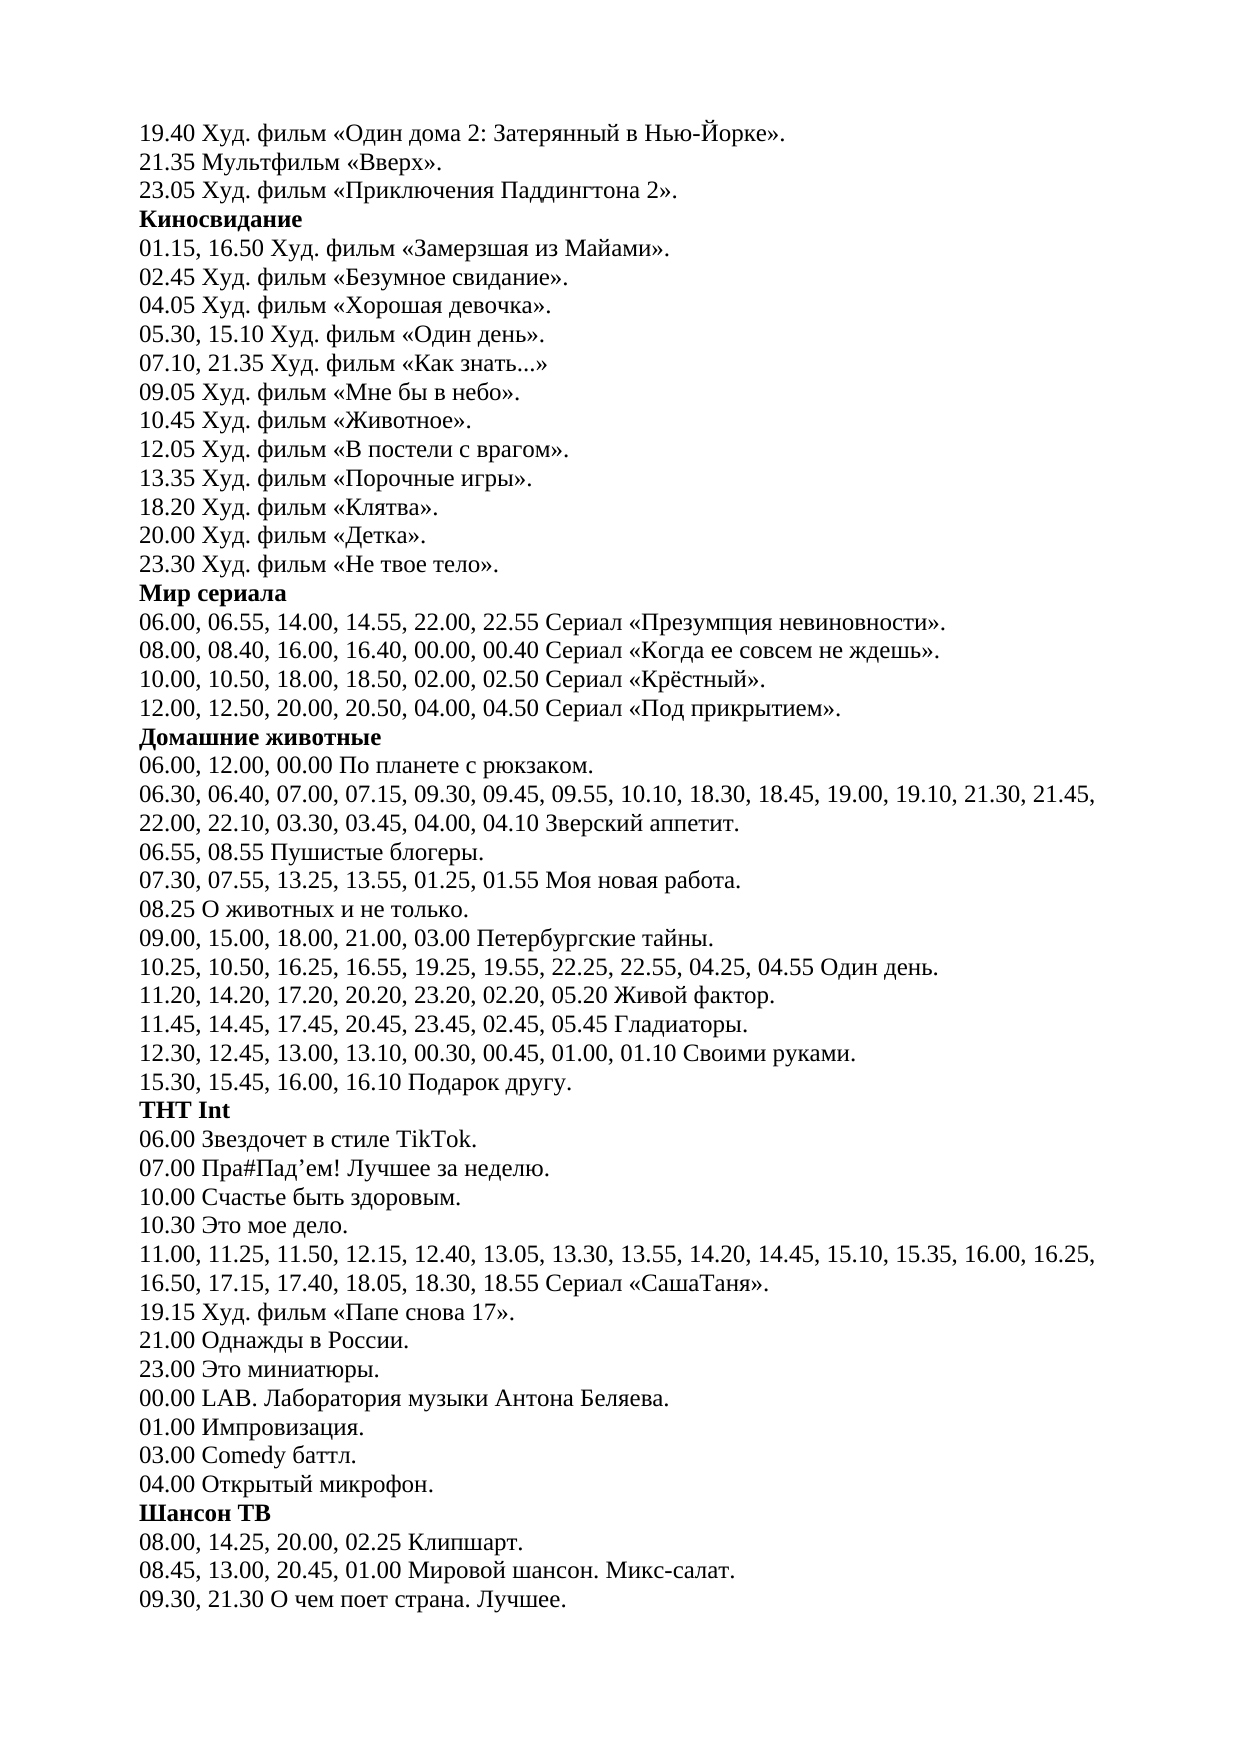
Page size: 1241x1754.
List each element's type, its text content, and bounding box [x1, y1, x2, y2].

text 02.45 Худ. фильм «Безумное свидание». [139, 262, 1101, 291]
text 13.35 Худ. фильм «Порочные игры». [139, 463, 1101, 492]
text 21.00 Однажды в России. [139, 1326, 1101, 1354]
text 11.45, 14.45, 17.45, 20.45, 23.45, 02.45, 05.45 Гладиаторы. [139, 1009, 1101, 1038]
text 01.00 Импровизация. [139, 1412, 1101, 1441]
text 19.15 Худ. фильм «Папе снова 17». [139, 1297, 1101, 1326]
text 10.25, 10.50, 16.25, 16.55, 19.25, 19.55, 22.25, 22.55, 04.25, 04.55 Один день. [139, 952, 1101, 981]
text 00.00 LAB. Лаборатория музыки Антона Беляева. [139, 1383, 1101, 1412]
text 04.05 Худ. фильм «Хорошая девочка». [139, 291, 1101, 319]
text 06.30, 06.40, 07.00, 07.15, 09.30, 09.45, 09.55, 10.10, 18.30, 18.45, 19.00, 19.10, 21.30, 21.45, 22.00, 22.10, 03.30, 03.45, 04.00, 04.10 Зверский аппетит. [139, 779, 1101, 837]
text 09.00, 15.00, 18.00, 21.00, 03.00 Петербургские тайны. [139, 923, 1101, 952]
text Шансон ТВ [139, 1498, 1101, 1527]
text 08.00, 14.25, 20.00, 02.25 Клипшарт. [139, 1527, 1101, 1556]
text 11.00, 11.25, 11.50, 12.15, 12.40, 13.05, 13.30, 13.55, 14.20, 14.45, 15.10, 15.35, 16.00, 16.25, 16.50, 17.15, 17.40, 18.05, 18.30, 18.55 Сериал «СашаТаня». [139, 1239, 1101, 1297]
text 12.30, 12.45, 13.00, 13.10, 00.30, 00.45, 01.00, 01.10 Своими руками. [139, 1038, 1101, 1067]
text 23.00 Это миниатюры. [139, 1354, 1101, 1383]
text 18.20 Худ. фильм «Клятва». [139, 492, 1101, 521]
text 04.00 Открытый микрофон. [139, 1469, 1101, 1498]
text Домашние животные [139, 722, 1101, 751]
text 08.45, 13.00, 20.45, 01.00 Мировой шансон. Микс-салат. [139, 1556, 1101, 1584]
text 01.15, 16.50 Худ. фильм «Замерзшая из Майами». [139, 233, 1101, 262]
text 08.25 О животных и не только. [139, 894, 1101, 923]
text 03.00 Comedy баттл. [139, 1441, 1101, 1469]
text 06.00, 06.55, 14.00, 14.55, 22.00, 22.55 Сериал «Презумпция невиновности». [139, 607, 1101, 636]
text 19.40 Худ. фильм «Один дома 2: Затерянный в Нью-Йорке». [139, 118, 1101, 147]
text 10.30 Это мое дело. [139, 1211, 1101, 1239]
text 10.00 Счастье быть здоровым. [139, 1182, 1101, 1211]
text 06.00, 12.00, 00.00 По планете с рюкзаком. [139, 751, 1101, 779]
text 23.05 Худ. фильм «Приключения Паддингтона 2». [139, 176, 1101, 204]
text ТНТ Int [139, 1096, 1101, 1124]
text 06.00 Звездочет в стиле TikTоk. [139, 1124, 1101, 1153]
text Мир сериала [139, 578, 1101, 607]
text 12.05 Худ. фильм «В постели с врагом». [139, 434, 1101, 463]
text 05.30, 15.10 Худ. фильм «Один день». [139, 319, 1101, 348]
text 07.10, 21.35 Худ. фильм «Как знать...» [139, 348, 1101, 377]
text 06.55, 08.55 Пушистые блогеры. [139, 837, 1101, 866]
text 21.35 Мультфильм «Вверх». [139, 147, 1101, 176]
text 07.30, 07.55, 13.25, 13.55, 01.25, 01.55 Моя новая работа. [139, 866, 1101, 894]
text 15.30, 15.45, 16.00, 16.10 Подарок другу. [139, 1067, 1101, 1096]
text 08.00, 08.40, 16.00, 16.40, 00.00, 00.40 Сериал «Когда ее совсем не ждешь». [139, 636, 1101, 664]
text 11.20, 14.20, 17.20, 20.20, 23.20, 02.20, 05.20 Живой фактор. [139, 981, 1101, 1009]
text 07.00 Пра#Пад’ем! Лучшее за неделю. [139, 1153, 1101, 1182]
text 10.45 Худ. фильм «Животное». [139, 406, 1101, 434]
text Киносвидание [139, 204, 1101, 233]
text 23.30 Худ. фильм «Не твое тело». [139, 549, 1101, 578]
text 10.00, 10.50, 18.00, 18.50, 02.00, 02.50 Сериал «Крёстный». [139, 664, 1101, 693]
text 12.00, 12.50, 20.00, 20.50, 04.00, 04.50 Сериал «Под прикрытием». [139, 693, 1101, 722]
text 09.05 Худ. фильм «Мне бы в небо». [139, 377, 1101, 406]
text 20.00 Худ. фильм «Детка». [139, 521, 1101, 549]
text 09.30, 21.30 О чем поет страна. Лучшее. [139, 1584, 1101, 1613]
